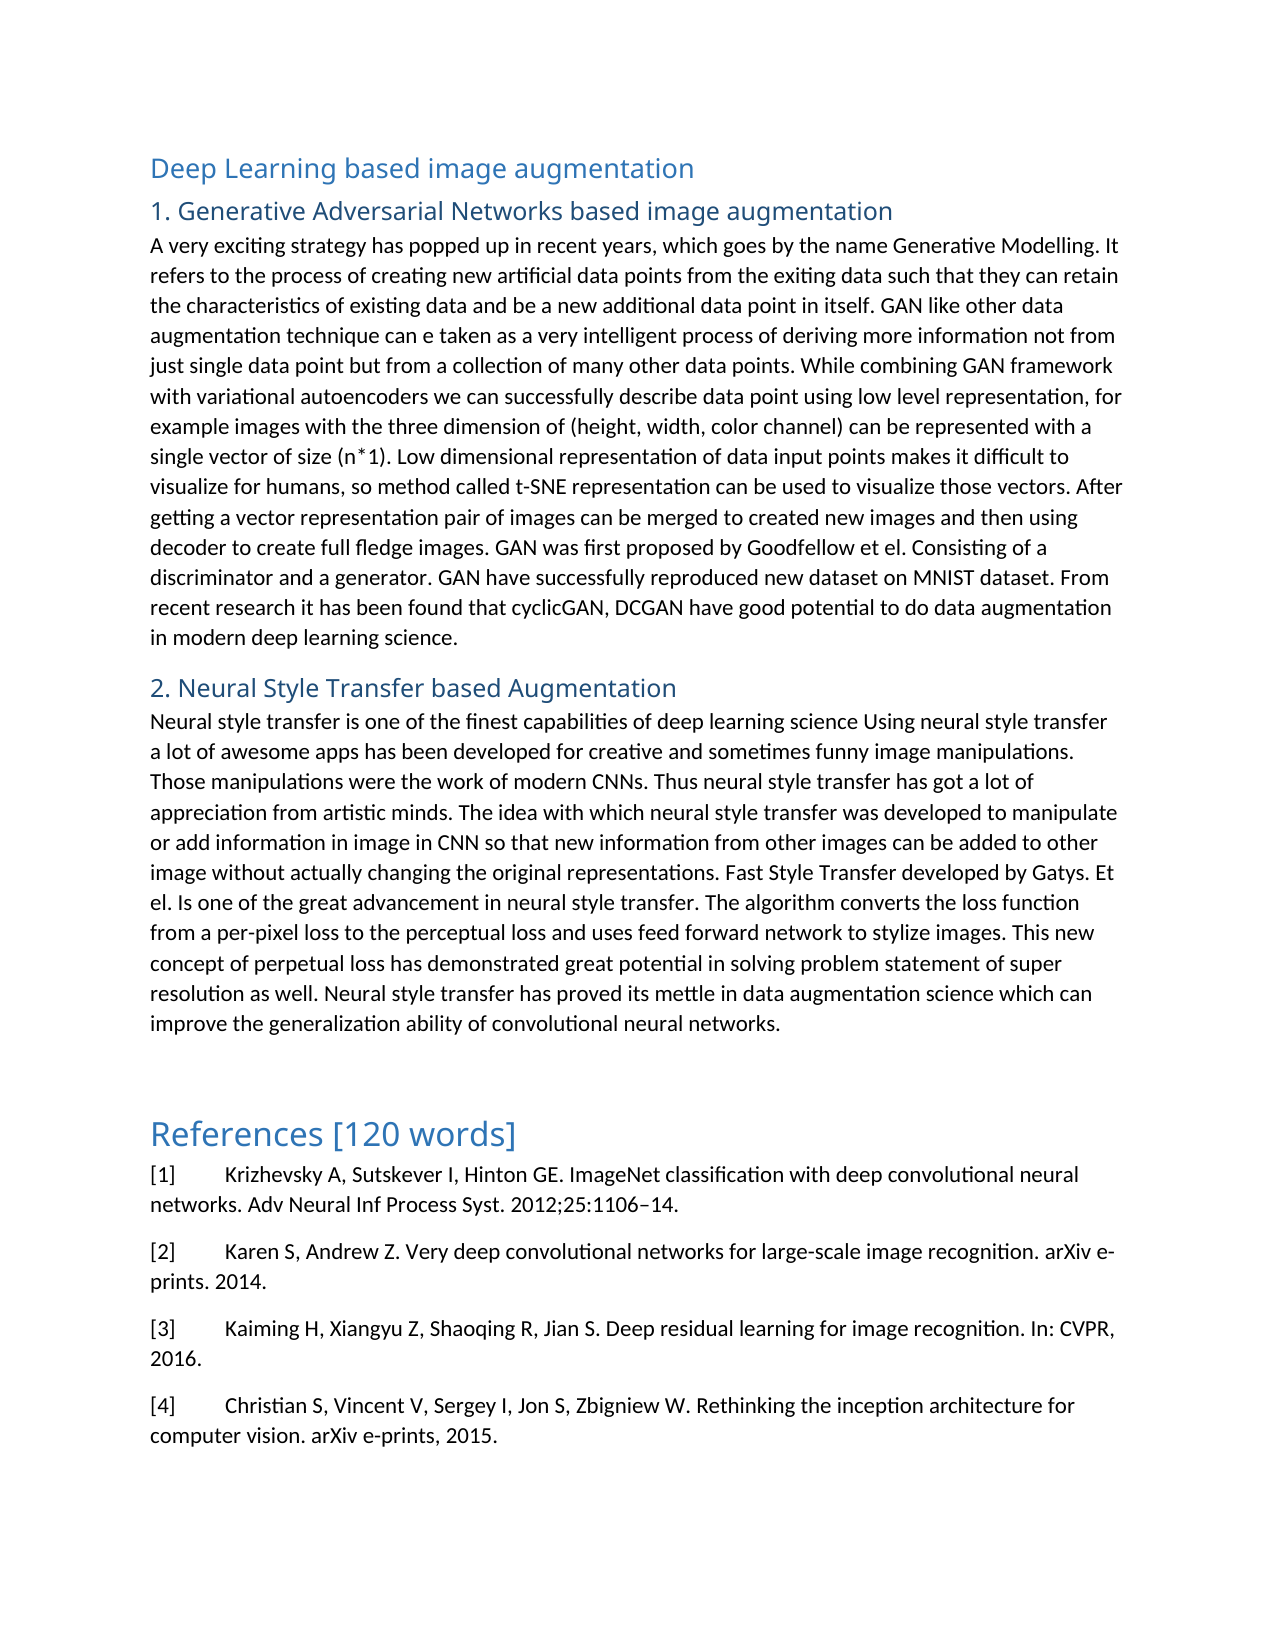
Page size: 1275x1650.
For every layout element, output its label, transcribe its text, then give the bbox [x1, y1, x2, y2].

text A very exciting strategy has popped up in recent years, which goes by the name Generative Modelling. It refers to the process of creating new artificial data points from the exiting data such that they can retain the characteristics of existing data and be a new additional data point in itself. GAN like other data augmentation technique can e taken as a very intelligent process of deriving more information not from just single data point but from a collection of many other data points. While combining GAN framework with variational autoencoders we can successfully describe data point using low level representation, for example images with the three dimension of (height, width, color channel) can be represented with a single vector of size (n*1). Low dimensional representation of data input points makes it difficult to visualize for humans, so method called t-SNE representation can be used to visualize those vectors. After getting a vector representation pair of images can be merged to created new images and then using decoder to create full fledge images. GAN was first proposed by Goodfellow et el. Consisting of a discriminator and a generator. GAN have successfully reproduced new dataset on MNIST dataset. From recent research it has been found that cyclicGAN, DCGAN have good potential to do data augmentation in modern deep learning science. [150, 231, 1125, 651]
text [2] Karen S, Andrew Z. Very deep convolutional networks for large-scale image recognition. arXiv e-prints. 2014. [150, 1237, 1125, 1296]
text [3] Kaiming H, Xiangyu Z, Shaoqing R, Jian S. Deep residual learning for image recognition. In: CVPR, 2016. [150, 1314, 1125, 1373]
text [4] Christian S, Vincent V, Sergey I, Jon S, Zbigniew W. Rethinking the inception architecture for computer vision. arXiv e-prints, 2015. [150, 1391, 1125, 1450]
text [1] Krizhevsky A, Sutskever I, Hinton GE. ImageNet classification with deep convolutional neural networks. Adv Neural Inf Process Syst. 2012;25:1106–14. [150, 1160, 1125, 1218]
subtitle Deep Learning based image augmentation [150, 150, 1125, 187]
text Neural style transfer is one of the finest capabilities of deep learning science Using neural style transfer a lot of awesome apps has been developed for creative and sometimes funny image manipulations. Those manipulations were the work of modern CNNs. Thus neural style transfer has got a lot of appreciation from artistic minds. The idea with which neural style transfer was developed to manipulate or add information in image in CNN so that new information from other images can be added to other image without actually changing the original representations. Fast Style Transfer developed by Gatys. Et el. Is one of the great advancement in neural style transfer. The algorithm converts the loss function from a per-pixel loss to the perceptual loss and uses feed forward network to stylize images. This new concept of perpetual loss has demonstrated great potential in solving problem statement of super resolution as well. Neural style transfer has proved its mettle in data augmentation science which can improve the generalization ability of convolutional neural networks. [150, 707, 1125, 1037]
subtitle 1. Generative Adversarial Networks based image augmentation [150, 194, 1125, 228]
subtitle 2. Neural Style Transfer based Augmentation [150, 670, 1125, 704]
subtitle References [120 words] [150, 1111, 1125, 1157]
